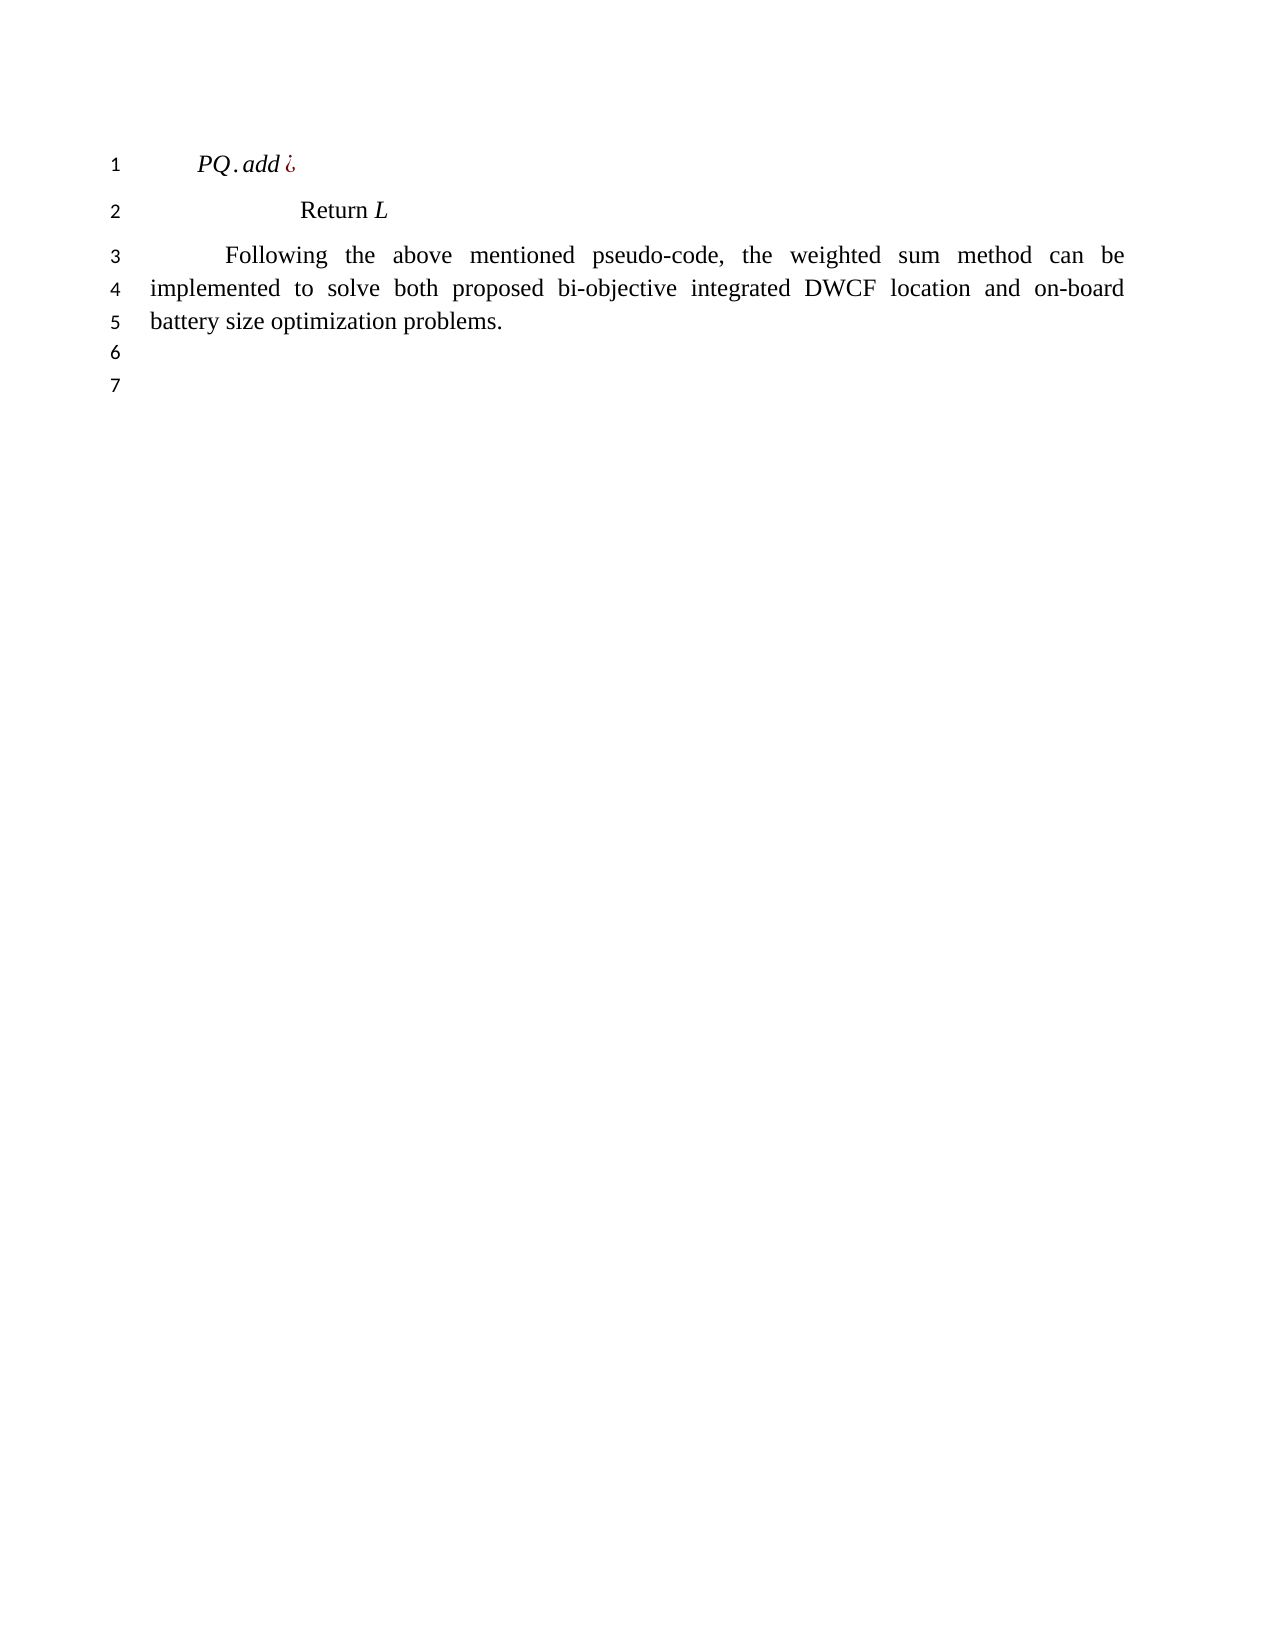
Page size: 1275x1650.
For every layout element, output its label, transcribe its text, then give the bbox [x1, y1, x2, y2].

text Following the above mentioned pseudo-code, the weighted sum method can be implemented to solve both proposed bi-objective integrated DWCF location and on-board battery size optimization problems. [150, 240, 1125, 335]
text Return L [150, 195, 1125, 223]
